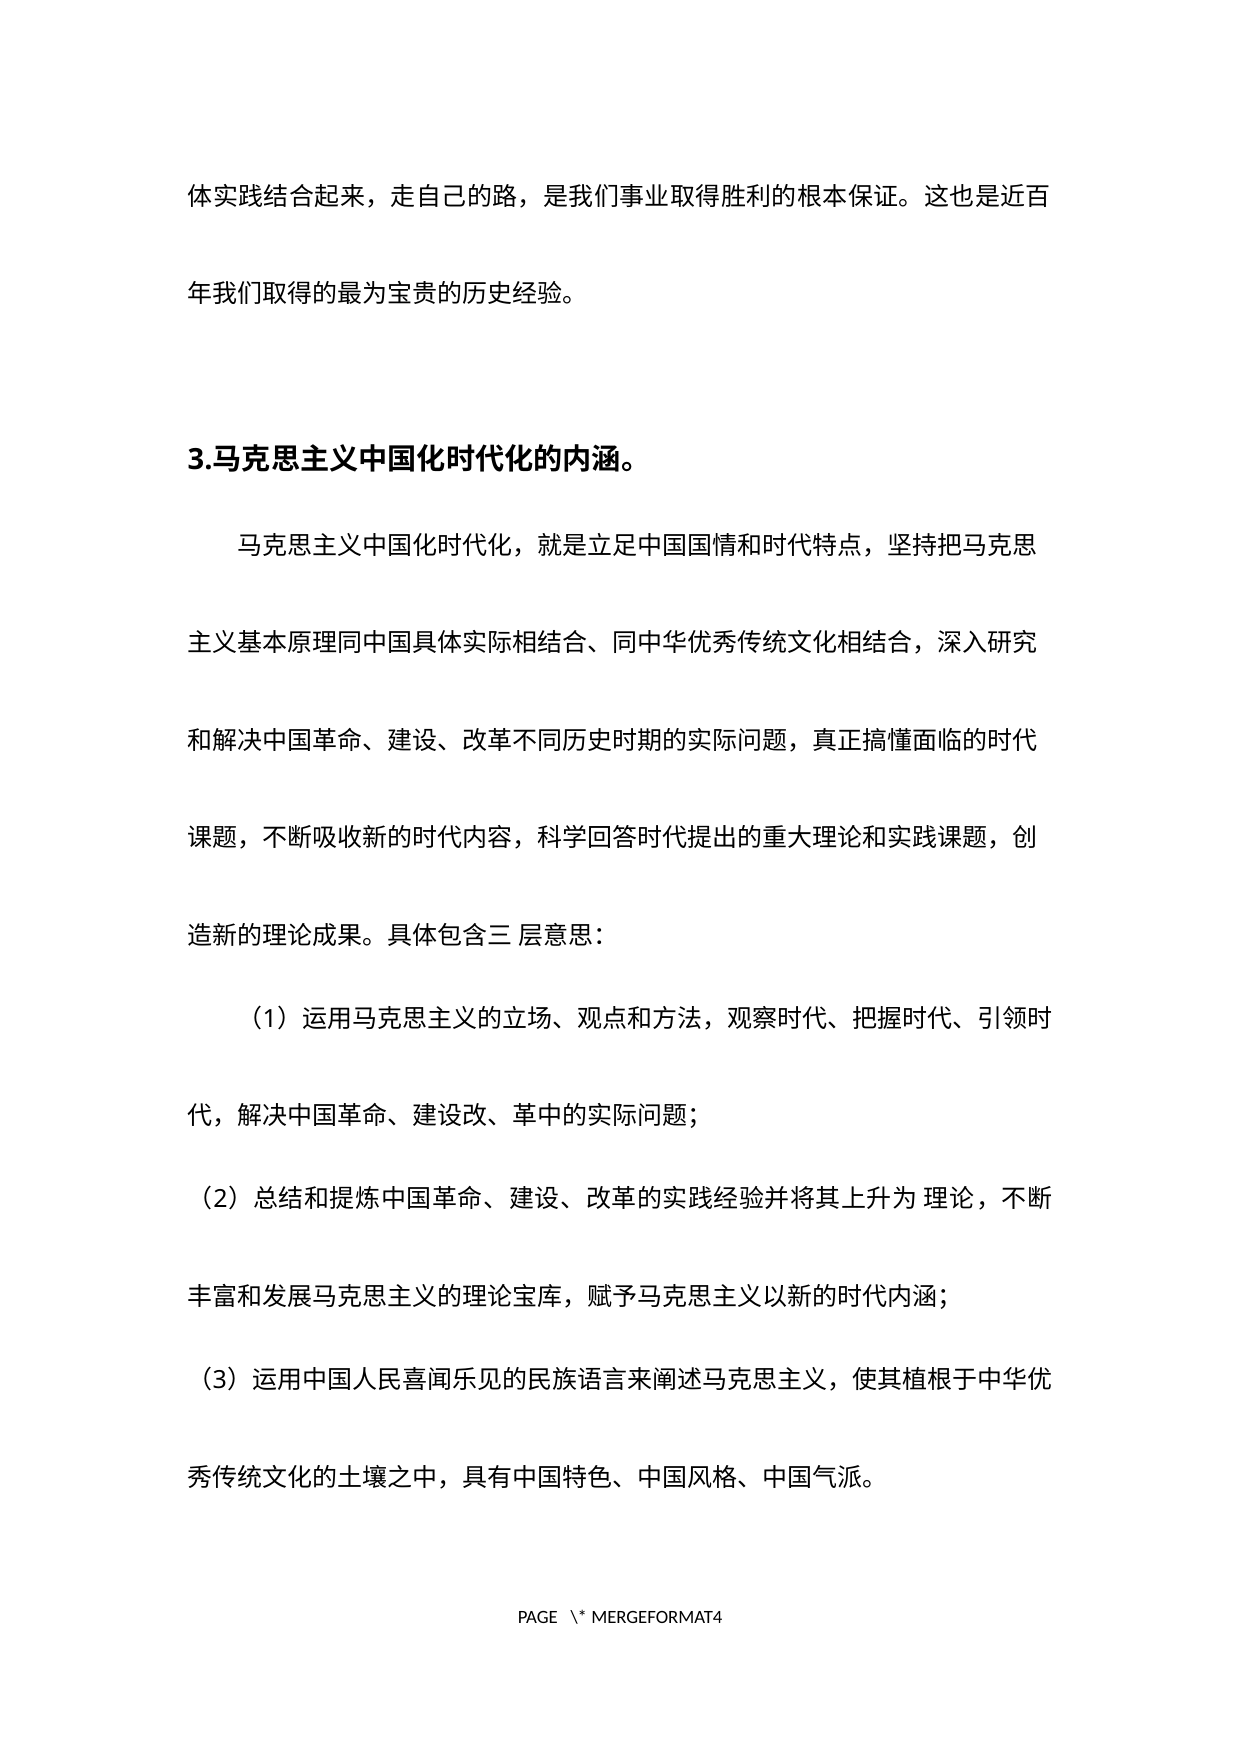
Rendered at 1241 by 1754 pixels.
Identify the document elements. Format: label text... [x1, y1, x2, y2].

list 运用马克思主义的立场、观点和方法，观察时代、把握时代、引领时代，解决中国革命、建设改、革中的实际问题； [187, 984, 1053, 1146]
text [187, 162, 1053, 324]
list （2）总结和提炼中国革命、建设、改革的实践经验并将其上升为 理论，不断丰富和发展马克思主义的理论宝库，赋予马克思主义以新的时代内涵； [187, 1164, 1053, 1327]
text 马克思主义中国化时代化，就是立足中国国情和时代特点，坚持把马克思主义基本原理同中国具体实际相结合、同中华优秀传统文化相结合，深入研究和解决中国革命、建设、改革不同历史时期的实际问题，真正搞懂面临的时代课题，不断吸收新的时代内容，科学回答时代提出的重大理论和实践课题，创造新的理论成果。具体包含三 层意思： [187, 511, 1053, 966]
text 3.马克思主义中国化时代化的内涵。 [187, 424, 1053, 489]
list （3）运用中国人民喜闻乐见的民族语言来阐述马克思主义，使其植根于中华优秀传统文化的土壤之中，具有中国特色、中国风格、中国气派。 [187, 1345, 1053, 1508]
